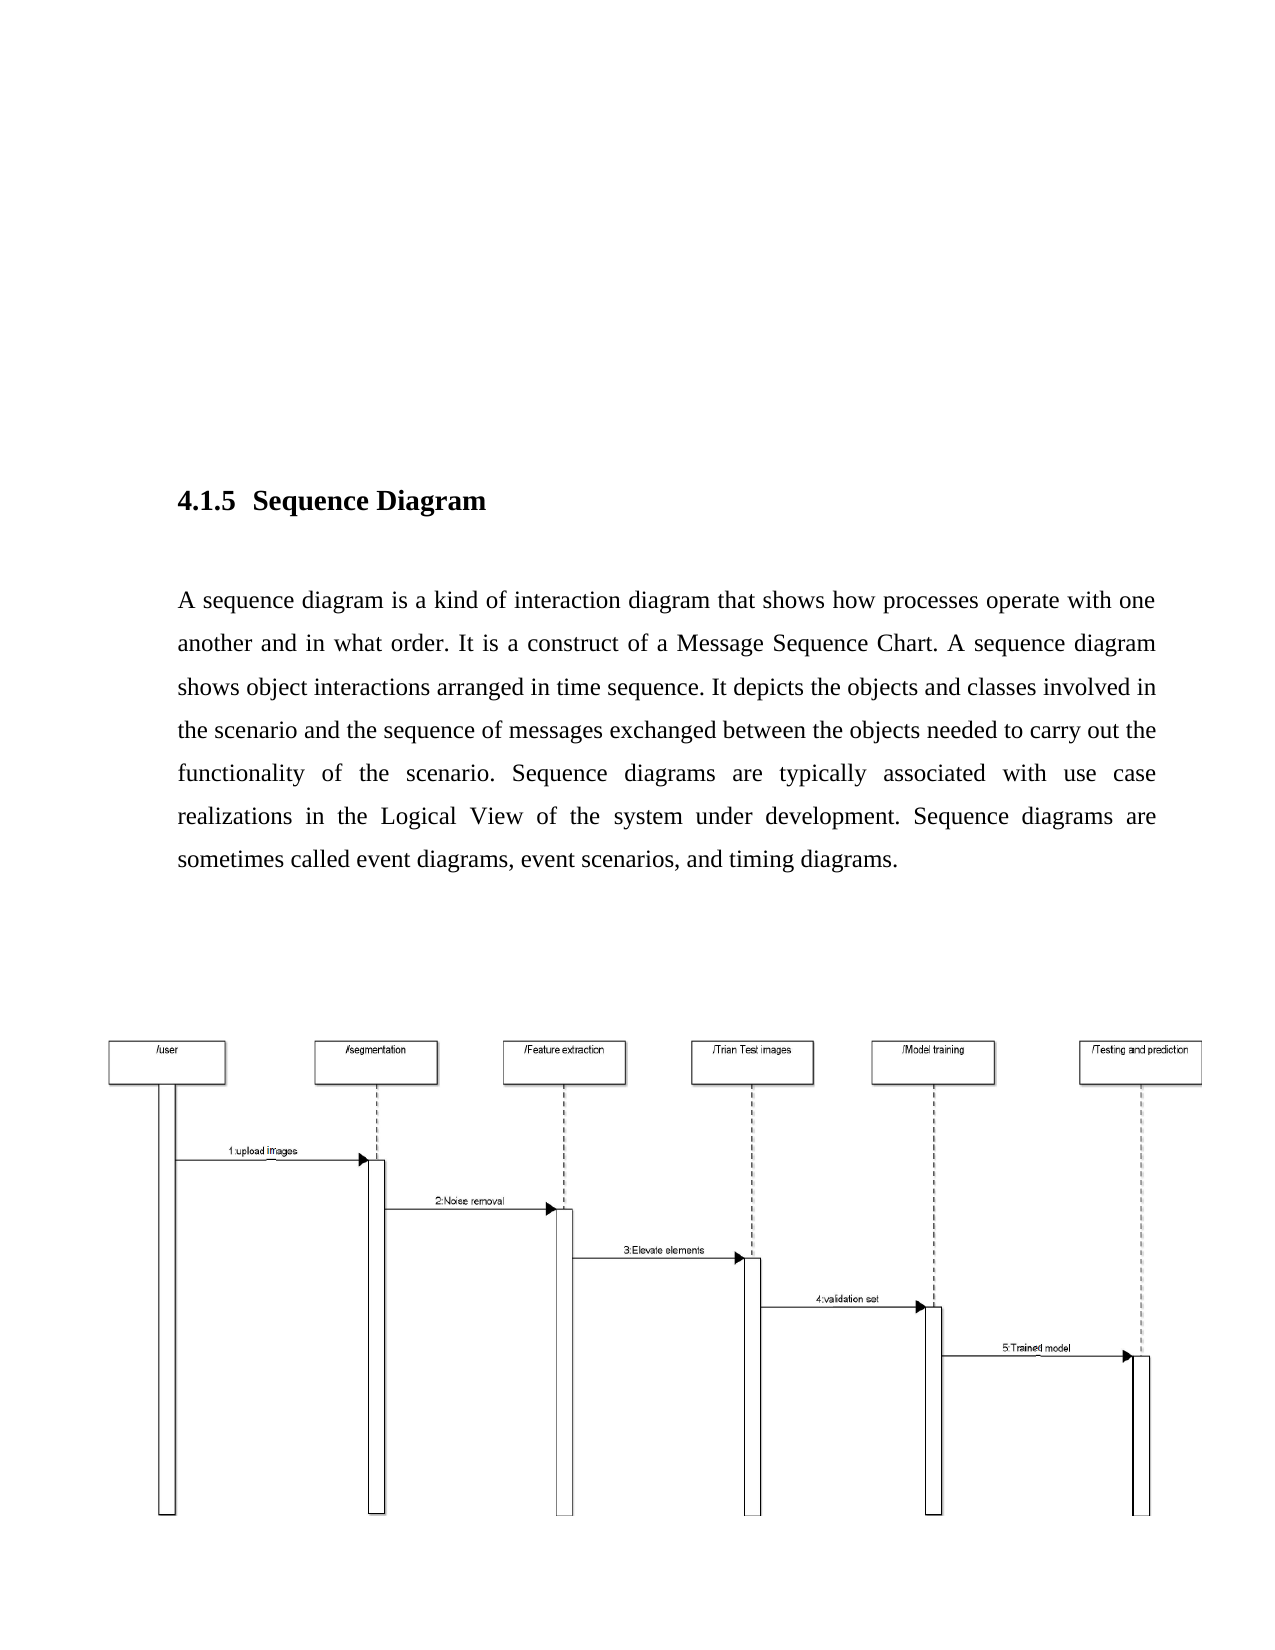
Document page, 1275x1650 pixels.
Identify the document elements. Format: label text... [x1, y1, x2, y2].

text A sequence diagram is a kind of interaction diagram that shows how processes operate with one another and in what order. It is a construct of a Message Sequence Chart. A sequence diagram shows object interactions arranged in time sequence. It depicts the objects and classes involved in the scenario and the sequence of messages exchanged between the objects needed to carry out the functionality of the scenario. Sequence diagrams are typically associated with use case realizations in the Logical View of the system under development. Sequence diagrams are sometimes called event diagrams, event scenarios, and timing diagrams. [177, 585, 1157, 873]
picture [88, 974, 1214, 1568]
list Sequence Diagram [177, 483, 1157, 517]
